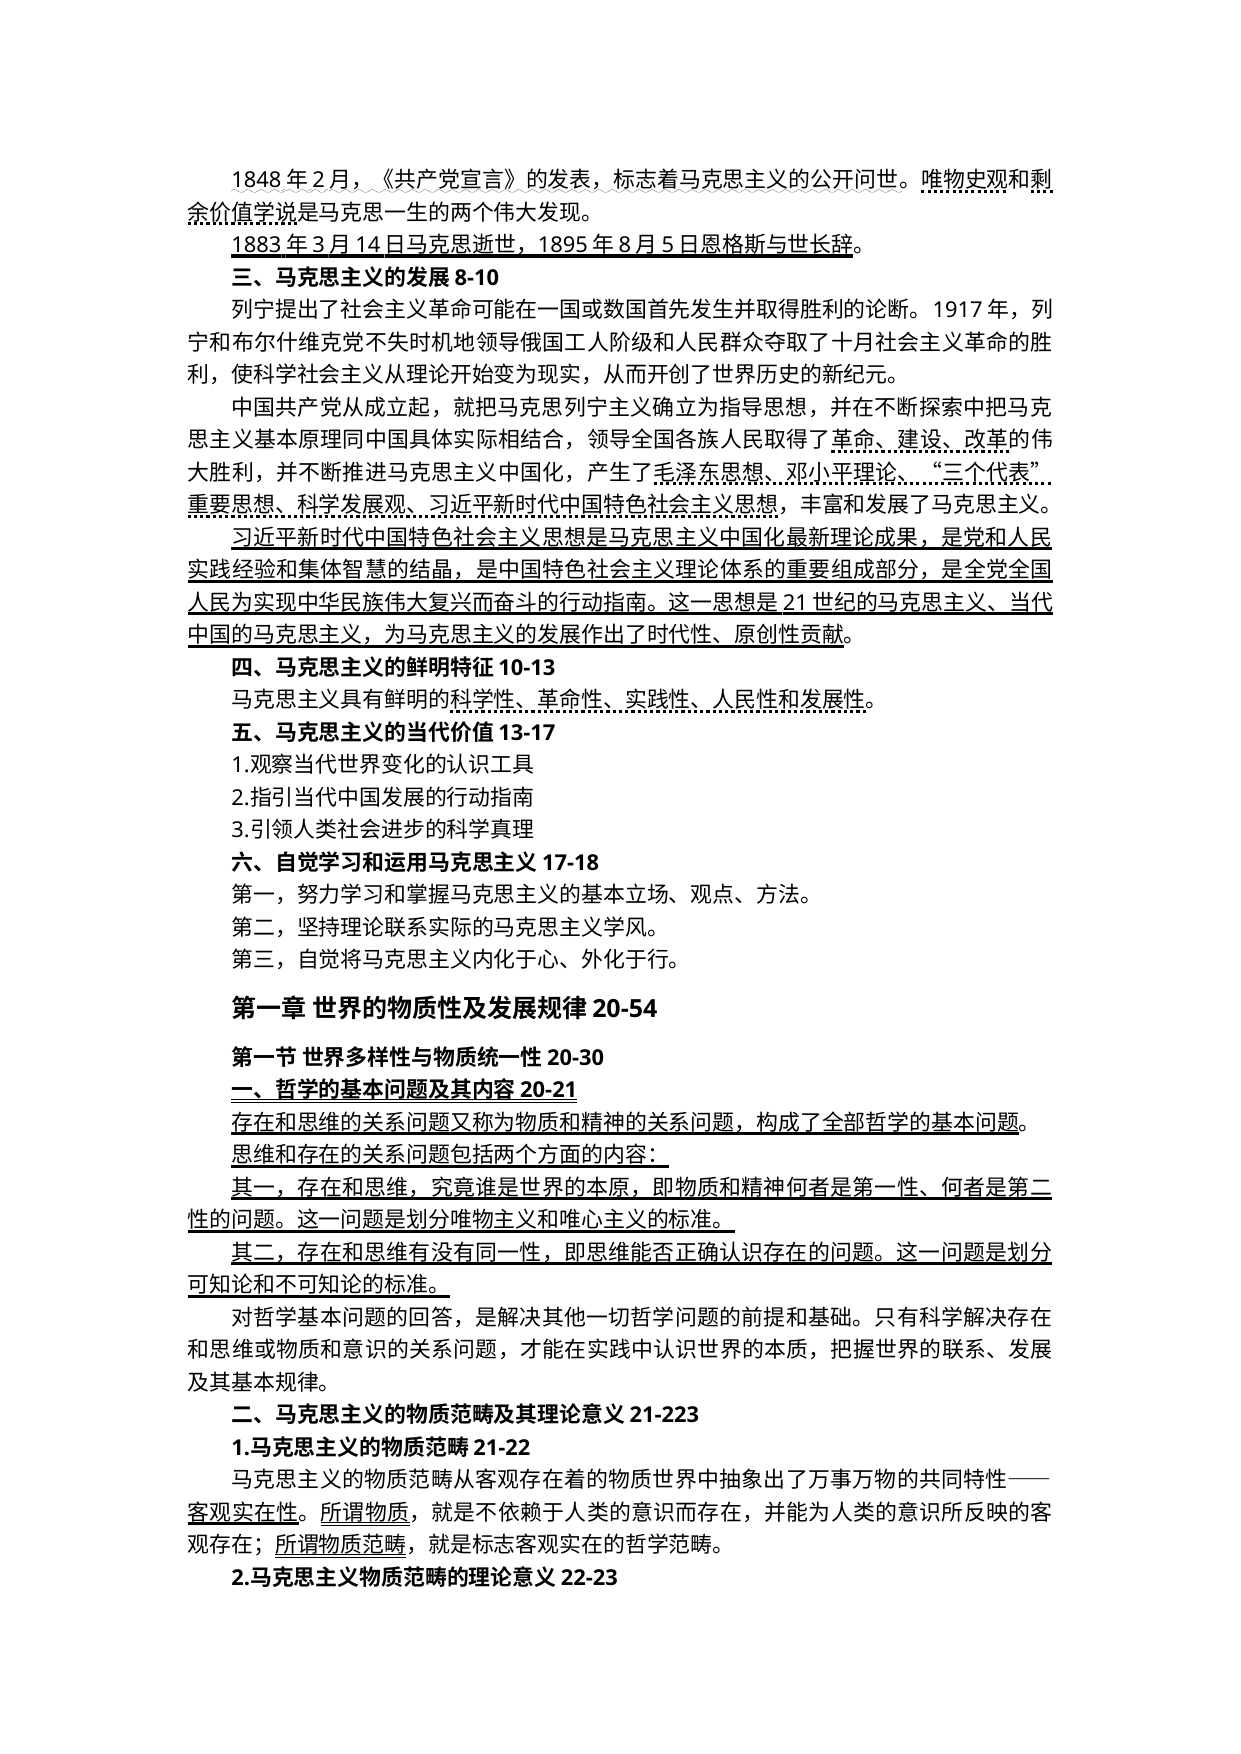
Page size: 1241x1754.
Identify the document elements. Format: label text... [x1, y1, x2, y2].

text 习近平新时代中国特色社会主义思想是马克思主义中国化最新理论成果，是党和人民实践经验和集体智慧的结晶，是中国特色社会主义理论体系的重要组成部分，是全党全国人民为实现中华民族伟大复兴而奋斗的行动指南。这一思想是21世纪的马克思主义、当代中国的马克思主义，为马克思主义的发展作出了时代性、原创性贡献。 [187, 613, 1053, 649]
text 第三，自觉将马克思主义内化于心、外化于行。 [187, 942, 1053, 974]
text 1.马克思主义的物质范畴21-22 [187, 1429, 1053, 1462]
text 第一节 世界多样性与物质统一性20-30 [187, 1039, 1053, 1072]
text 1.观察当代世界变化的认识工具 [187, 747, 1053, 779]
text 第二，坚持理论联系实际的马克思主义学风。 [187, 909, 1053, 942]
text 对哲学基本问题的回答，是解决其他一切哲学问题的前提和基础。只有科学解决存在和思维或物质和意识的关系问题，才能在实践中认识世界的本质，把握世界的联系、发展及其基本规律。 [187, 1299, 1053, 1397]
text 习近平新时代中国特色社会主义思想是马克思主义中国化最新理论成果，是党和人民实践经验和集体智慧的结晶，是中国特色社会主义理论体系的重要组成部分，是全党全国人民为实现中华民族伟大复兴而奋斗的行动指南。这一思想是21世纪的马克思主义、当代中国的马克思主义，为马克思主义的发展作出了时代性、原创性贡献。 [187, 581, 1053, 612]
text 二、马克思主义的物质范畴及其理论意义21-223 [187, 1397, 1053, 1429]
text 2.指引当代中国发展的行动指南 [187, 779, 1053, 812]
text 六、自觉学习和运用马克思主义17-18 [187, 844, 1053, 877]
text 五、马克思主义的当代价值13-17 [187, 714, 1053, 747]
text 其一，存在和思维，究竟谁是世界的本原，即物质和精神何者是第一性、何者是第二性的问题。这一问题是划分唯物主义和唯心主义的标准。 [187, 1169, 1053, 1234]
text 其二，存在和思维有没有同一性，即思维能否正确认识存在的问题。这一问题是划分可知论和不可知论的标准。 [187, 1234, 1053, 1299]
text 第一，努力学习和掌握马克思主义的基本立场、观点、方法。 [187, 877, 1053, 909]
text 四、马克思主义的鲜明特征10-13 [187, 649, 1053, 682]
text 思维和存在的关系问题包括两个方面的内容： [187, 1137, 1053, 1169]
text 习近平新时代中国特色社会主义思想是马克思主义中国化最新理论成果，是党和人民实践经验和集体智慧的结晶，是中国特色社会主义理论体系的重要组成部分，是全党全国人民为实现中华民族伟大复兴而奋斗的行动指南。这一思想是21世纪的马克思主义、当代中国的马克思主义，为马克思主义的发展作出了时代性、原创性贡献。 [187, 519, 1053, 580]
text 1848年2月，《共产党宣言》的发表，标志着马克思主义的公开问世。唯物史观和剩余价值学说是马克思一生的两个伟大发现。 [187, 162, 1053, 227]
text 第一章 世界的物质性及发展规律20-54 [187, 974, 1053, 1039]
text 一、哲学的基本问题及其内容20-21 [187, 1072, 1053, 1104]
text 列宁提出了社会主义革命可能在一国或数国首先发生并取得胜利的论断。1917年，列宁和布尔什维克党不失时机地领导俄国工人阶级和人民群众夺取了十月社会主义革命的胜利，使科学社会主义从理论开始变为现实，从而开创了世界历史的新纪元。 [187, 292, 1053, 389]
text 三、马克思主义的发展8-10 [187, 259, 1053, 292]
text 中国共产党从成立起，就把马克思列宁主义确立为指导思想，并在不断探索中把马克思主义基本原理同中国具体实际相结合，领导全国各族人民取得了革命、建设、改革的伟大胜利，并不断推进马克思主义中国化，产生了毛泽东思想、邓小平理论、“三个代表”重要思想、科学发展观、习近平新时代中国特色社会主义思想，丰富和发展了马克思主义。 [187, 389, 1053, 519]
text 存在和思维的关系问题又称为物质和精神的关系问题，构成了全部哲学的基本问题。 [187, 1104, 1053, 1137]
text 2.马克思主义物质范畴的理论意义22-23 [187, 1559, 1053, 1592]
text 3.引领人类社会进步的科学真理 [187, 812, 1053, 844]
text 马克思主义的物质范畴从客观存在着的物质世界中抽象出了万事万物的共同特性——客观实在性。所谓物质，就是不依赖于人类的意识而存在，并能为人类的意识所反映的客观存在；所谓物质范畴，就是标志客观实在的哲学范畴。 [187, 1462, 1053, 1559]
text 马克思主义具有鲜明的科学性、革命性、实践性、人民性和发展性。 [187, 682, 1053, 714]
text 1883年3月14日马克思逝世，1895年8月5日恩格斯与世长辞。 [187, 227, 1053, 259]
